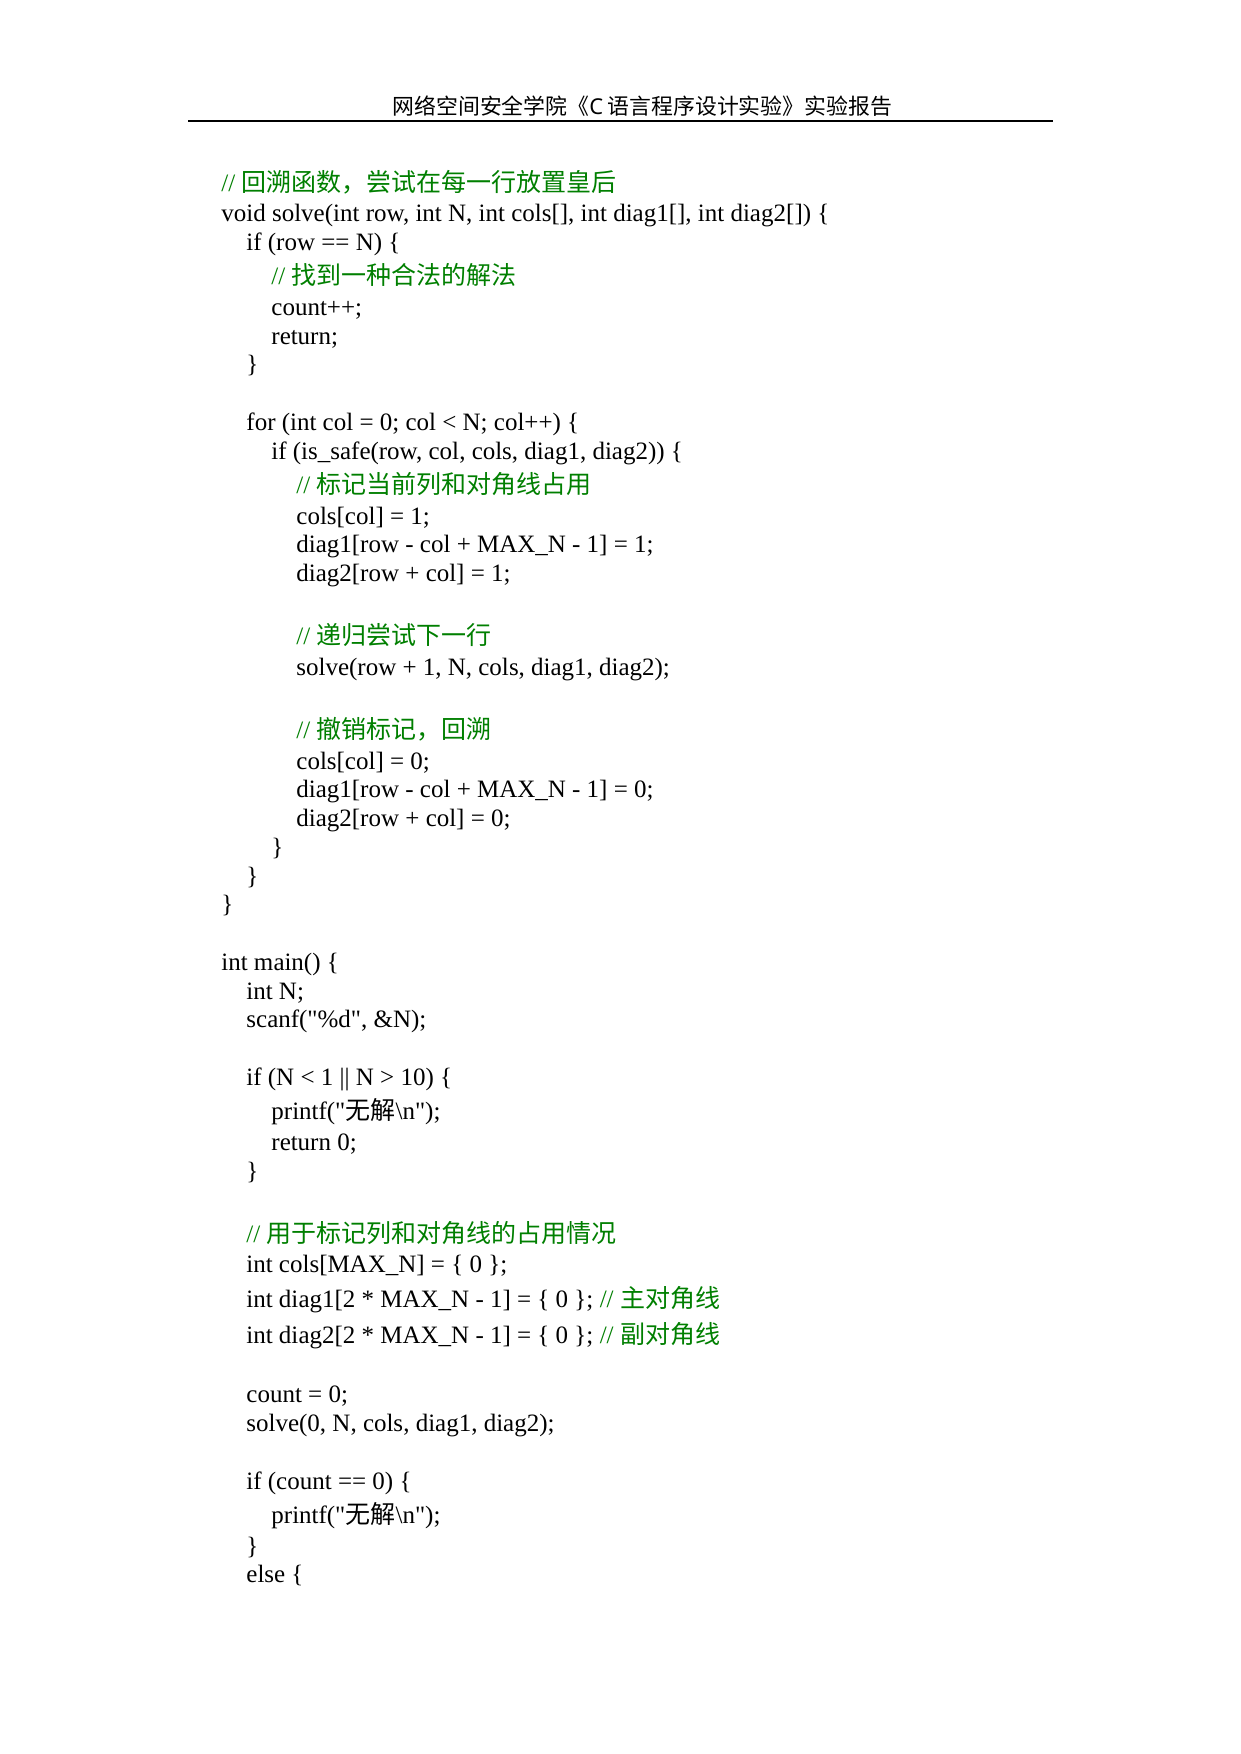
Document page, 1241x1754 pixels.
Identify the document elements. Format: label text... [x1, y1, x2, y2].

text count = 0; [187, 1379, 1053, 1408]
text int cols[MAX_N] = { 0 }; [187, 1249, 1053, 1278]
text return; [187, 321, 1053, 349]
text // 找到一种合法的解法 [187, 256, 1053, 292]
text int main() { [187, 947, 1053, 976]
text solve(0, N, cols, diag1, diag2); [187, 1408, 1053, 1437]
text cols[col] = 0; [187, 746, 1053, 774]
text for (int col = 0; col < N; col++) { [187, 407, 1053, 436]
text if (row == N) { [187, 227, 1053, 256]
text // 撤销标记，回溯 [187, 709, 1053, 746]
text } [187, 889, 1053, 918]
text if (is_safe(row, col, cols, diag1, diag2)) { [187, 436, 1053, 464]
text count++; [187, 292, 1053, 321]
text if (N < 1 || N > 10) { [187, 1062, 1053, 1091]
text // 用于标记列和对角线的占用情况 [187, 1213, 1053, 1249]
text return 0; [187, 1127, 1053, 1156]
text diag2[row + col] = 1; [187, 558, 1053, 587]
text diag1[row - col + MAX_N - 1] = 1; [187, 529, 1053, 558]
text } [187, 349, 1053, 378]
text int diag1[2 * MAX_N - 1] = { 0 }; // 主对角线 [187, 1278, 1053, 1314]
text solve(row + 1, N, cols, diag1, diag2); [187, 652, 1053, 681]
text scanf("%d", &N); [187, 1004, 1053, 1033]
text // 回溯函数，尝试在每一行放置皇后 [187, 162, 1053, 198]
text } [187, 861, 1053, 889]
text printf("无解\n"); [187, 1494, 1053, 1531]
text // 递归尝试下一行 [187, 616, 1053, 652]
text } [187, 1531, 1053, 1559]
text } [187, 832, 1053, 861]
text int N; [187, 976, 1053, 1004]
text printf("无解\n"); [187, 1091, 1053, 1127]
text diag1[row - col + MAX_N - 1] = 0; [187, 774, 1053, 803]
text // 标记当前列和对角线占用 [187, 464, 1053, 501]
text } [187, 1156, 1053, 1184]
text int diag2[2 * MAX_N - 1] = { 0 }; // 副对角线 [187, 1314, 1053, 1351]
text else { [187, 1559, 1053, 1588]
text diag2[row + col] = 0; [187, 803, 1053, 832]
text cols[col] = 1; [187, 501, 1053, 529]
text if (count == 0) { [187, 1466, 1053, 1494]
text void solve(int row, int N, int cols[], int diag1[], int diag2[]) { [187, 198, 1053, 227]
